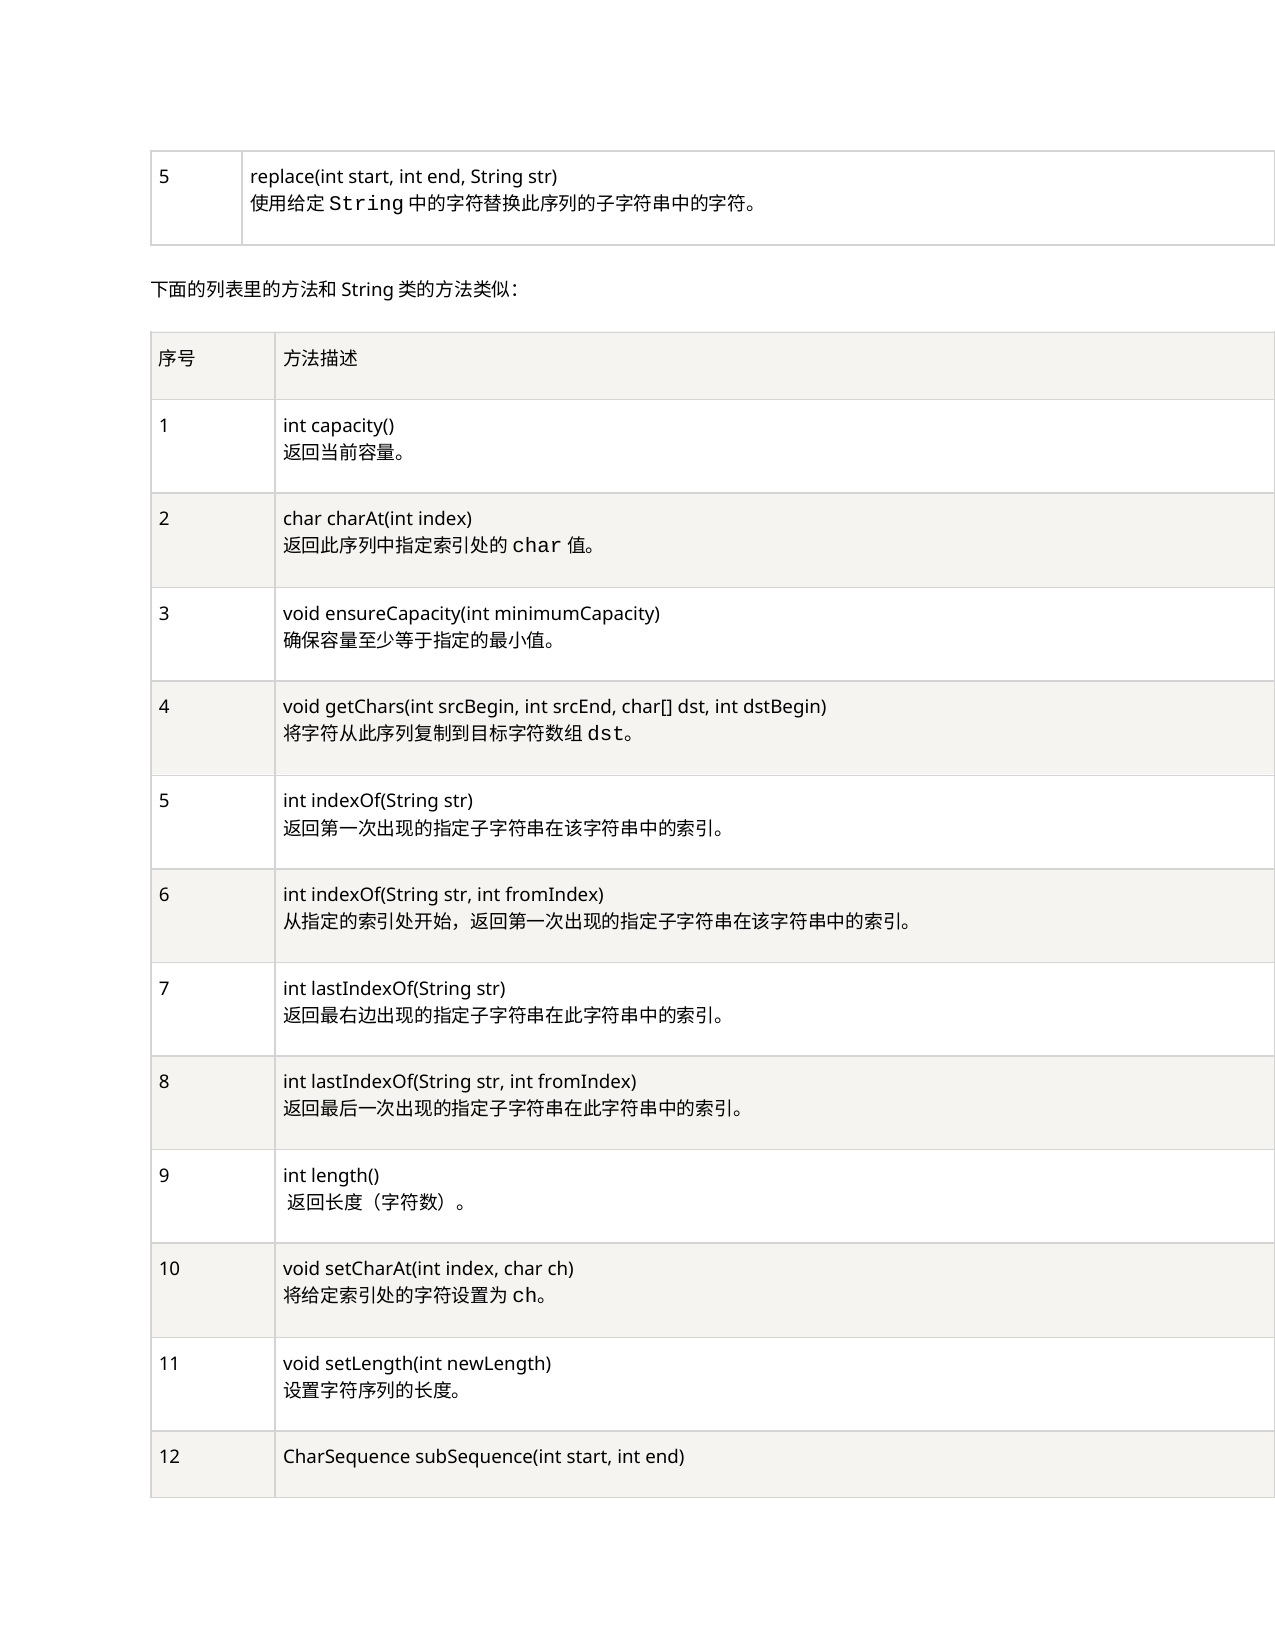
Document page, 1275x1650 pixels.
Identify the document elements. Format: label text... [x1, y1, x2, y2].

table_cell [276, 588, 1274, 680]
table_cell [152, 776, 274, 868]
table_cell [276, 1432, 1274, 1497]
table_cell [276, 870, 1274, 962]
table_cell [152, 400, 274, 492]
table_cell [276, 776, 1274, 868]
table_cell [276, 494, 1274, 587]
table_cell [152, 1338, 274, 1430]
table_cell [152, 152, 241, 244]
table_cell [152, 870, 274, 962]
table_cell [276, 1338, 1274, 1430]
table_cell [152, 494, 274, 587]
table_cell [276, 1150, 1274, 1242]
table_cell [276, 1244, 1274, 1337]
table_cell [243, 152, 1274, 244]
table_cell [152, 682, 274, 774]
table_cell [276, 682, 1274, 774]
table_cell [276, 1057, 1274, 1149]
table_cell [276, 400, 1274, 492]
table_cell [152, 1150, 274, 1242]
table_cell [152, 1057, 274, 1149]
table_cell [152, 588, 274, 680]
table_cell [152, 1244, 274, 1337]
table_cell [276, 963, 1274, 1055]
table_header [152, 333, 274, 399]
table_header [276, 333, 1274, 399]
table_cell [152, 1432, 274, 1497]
text 下面的列表里的方法和String类的方法类似： [150, 275, 1125, 302]
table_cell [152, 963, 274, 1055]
